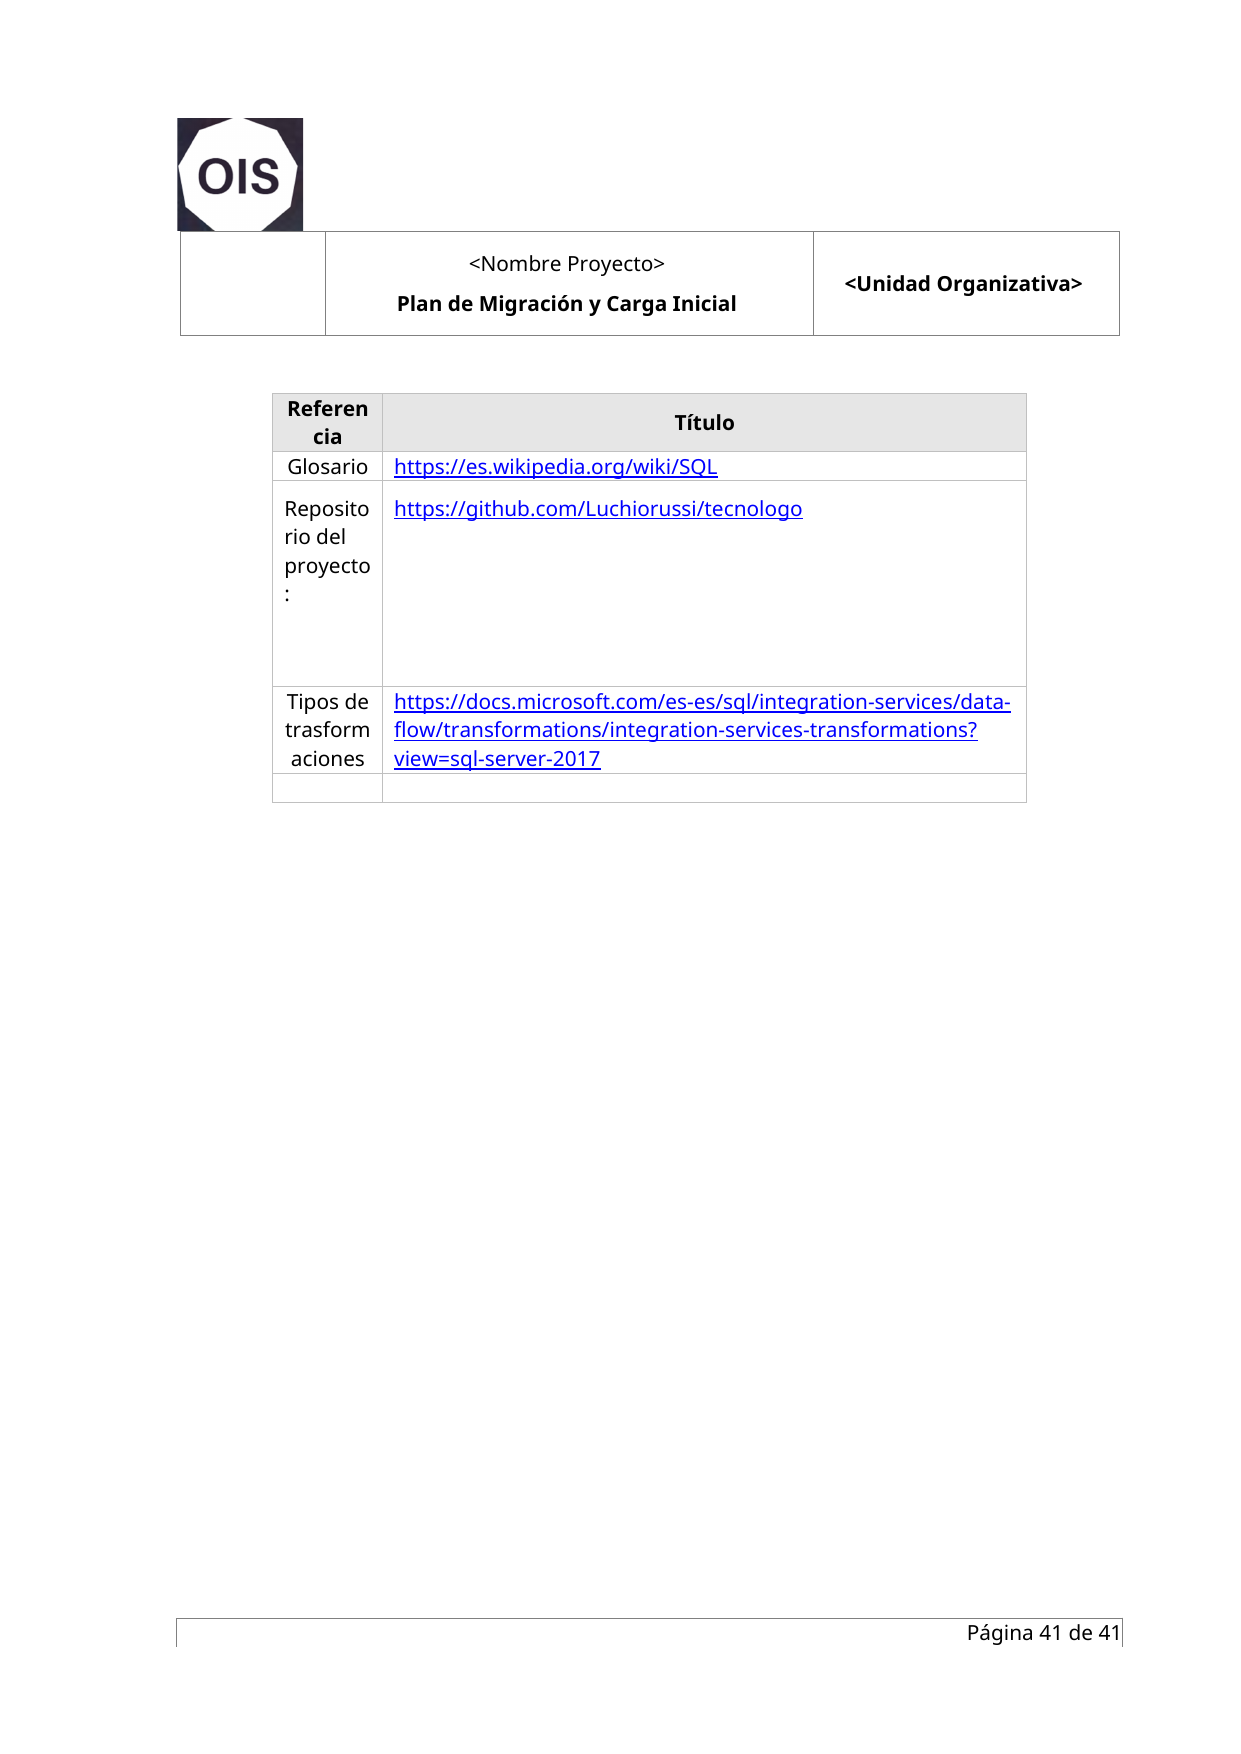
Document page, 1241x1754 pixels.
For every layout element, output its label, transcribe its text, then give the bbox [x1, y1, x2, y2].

table_cell Glosario [273, 452, 382, 480]
table_cell Tipos de trasformaciones [273, 687, 382, 772]
table_cell Repositorio del proyecto: [273, 481, 382, 686]
table_cell [273, 774, 382, 802]
table_header Referencia [273, 394, 382, 451]
table_cell https://github.com/Luchiorussi/tecnologo [383, 481, 1026, 686]
table_cell https://docs.microsoft.com/es-es/sql/integration-services/data-flow/transformations/integration-services-transformations?view=sql-server-2017 [383, 687, 1026, 772]
table_cell https://es.wikipedia.org/wiki/SQL [383, 452, 1026, 480]
table_header Título [383, 394, 1026, 451]
table_cell [383, 774, 1026, 802]
picture [177, 118, 304, 231]
